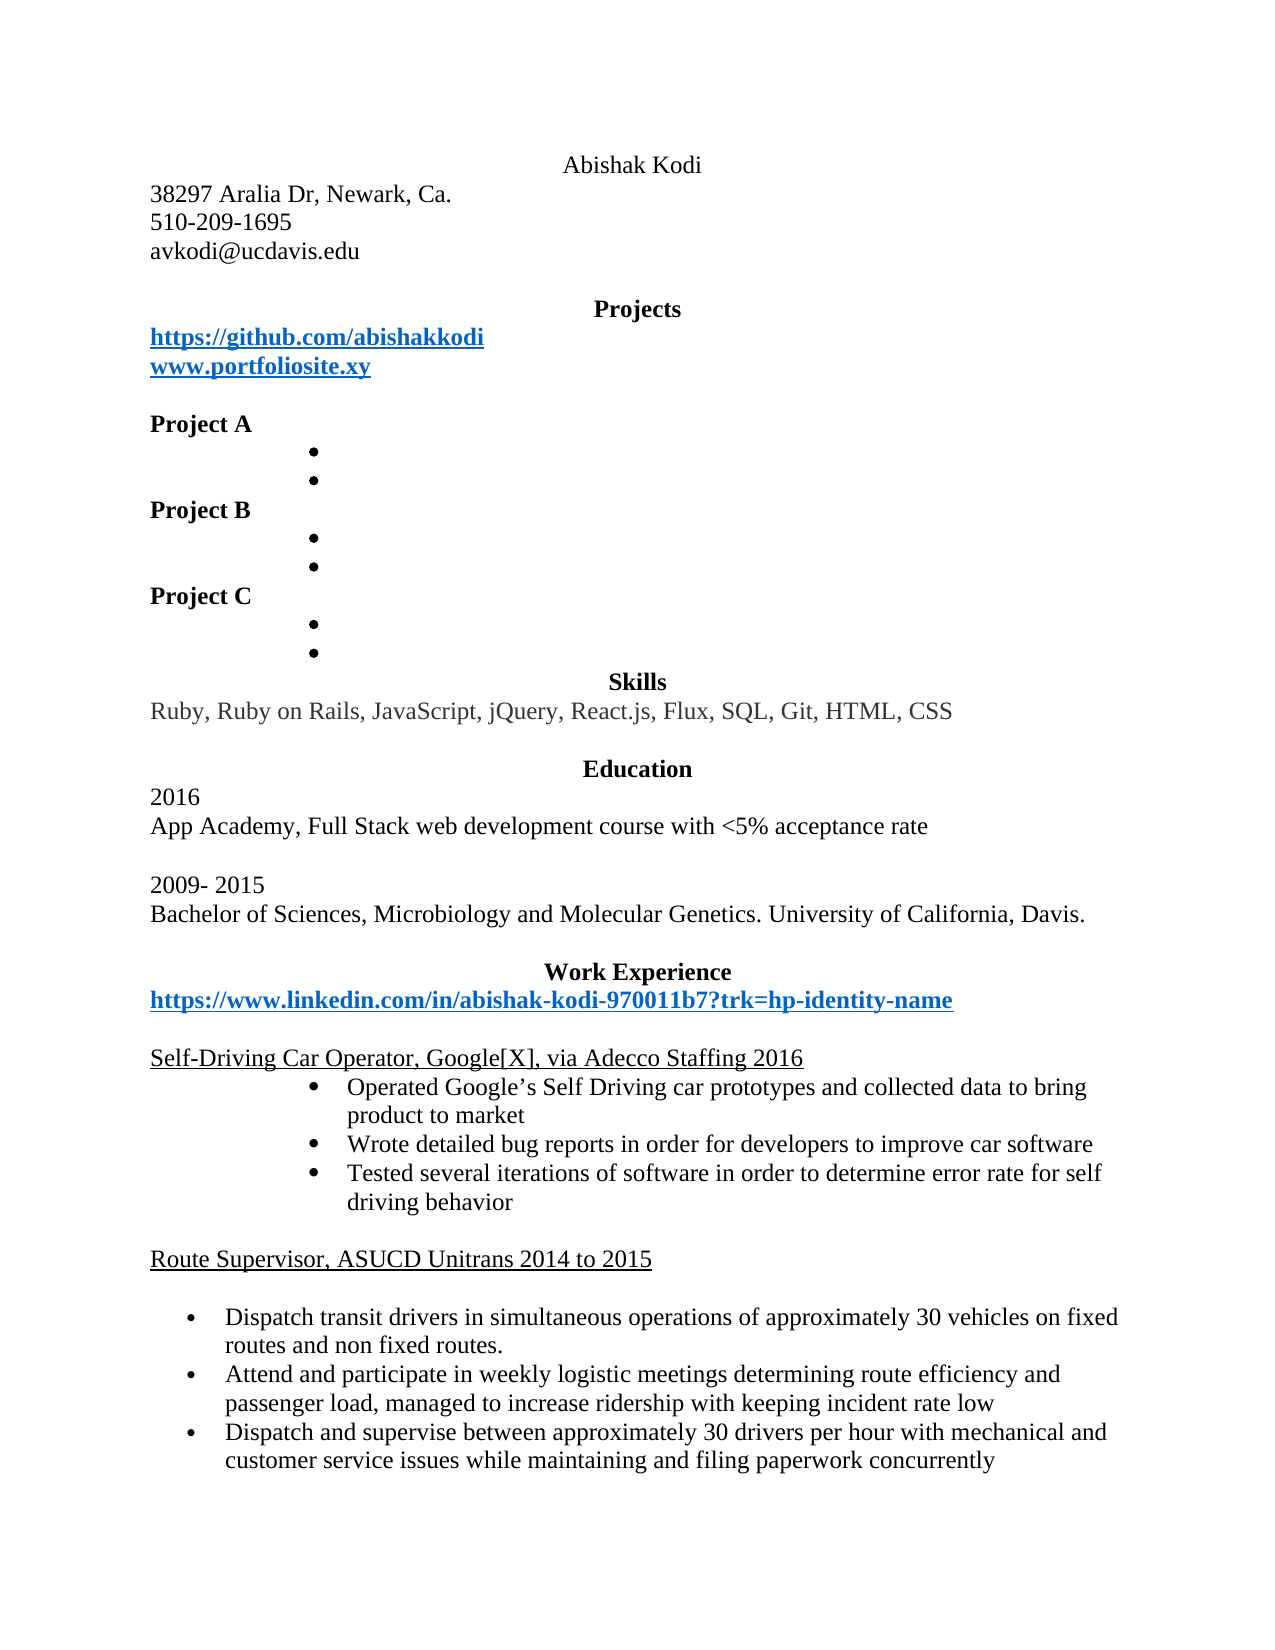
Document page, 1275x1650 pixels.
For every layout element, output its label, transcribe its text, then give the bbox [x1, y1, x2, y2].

list Operated Google’s Self Driving car prototypes and collected data to bring product to market [309, 1072, 1125, 1129]
list Wrote detailed bug reports in order for developers to improve car software [309, 1129, 1125, 1158]
text Self-Driving Car Operator, Google[X], via Adecco Staffing 2016 [150, 1043, 1125, 1072]
text Ruby, Ruby on Rails, JavaScript, jQuery, React.js, Flux, SQL, Git, HTML, CSS [150, 696, 1125, 725]
text www.portfoliosite.xy [150, 351, 1125, 380]
text 2009- 2015 [150, 871, 1125, 899]
text 510-209-1695 [150, 207, 1125, 236]
text Project B [150, 495, 1125, 524]
text 2016 [150, 782, 1125, 811]
list Dispatch and supervise between approximately 30 drivers per hour with mechanical and customer service issues while maintaining and filing paperwork concurrently [187, 1417, 1125, 1474]
text App Academy, Full Stack web development course with <5% acceptance rate [150, 811, 1125, 840]
text Projects [150, 294, 1125, 322]
text Project A [150, 409, 1125, 437]
list Dispatch transit drivers in simultaneous operations of approximately 30 vehicles on fixed routes and non fixed routes. [187, 1302, 1125, 1359]
list Attend and participate in weekly logistic meetings determining route efficiency and passenger load, managed to increase ridership with keeping incident rate low [187, 1359, 1125, 1417]
text Education [150, 754, 1125, 782]
text Work Experience [150, 957, 1125, 986]
text Abishak Kodi [150, 150, 1125, 179]
text https://www.linkedin.com/in/abishak-kodi-970011b7?trk=hp-identity-name [150, 986, 1125, 1014]
list Tested several iterations of software in order to determine error rate for self driving behavior [309, 1158, 1125, 1216]
text Route Supervisor, ASUCD Unitrans 2014 to 2015 [150, 1244, 1125, 1273]
text Project C [150, 581, 1125, 610]
text avkodi@ucdavis.edu [150, 236, 1125, 265]
text 38297 Aralia Dr, Newark, Ca. [150, 179, 1125, 207]
text Bachelor of Sciences, Microbiology and Molecular Genetics. University of California, Davis. [150, 899, 1125, 928]
text Skills [150, 667, 1125, 696]
text https://github.com/abishakkodi [150, 322, 1125, 351]
